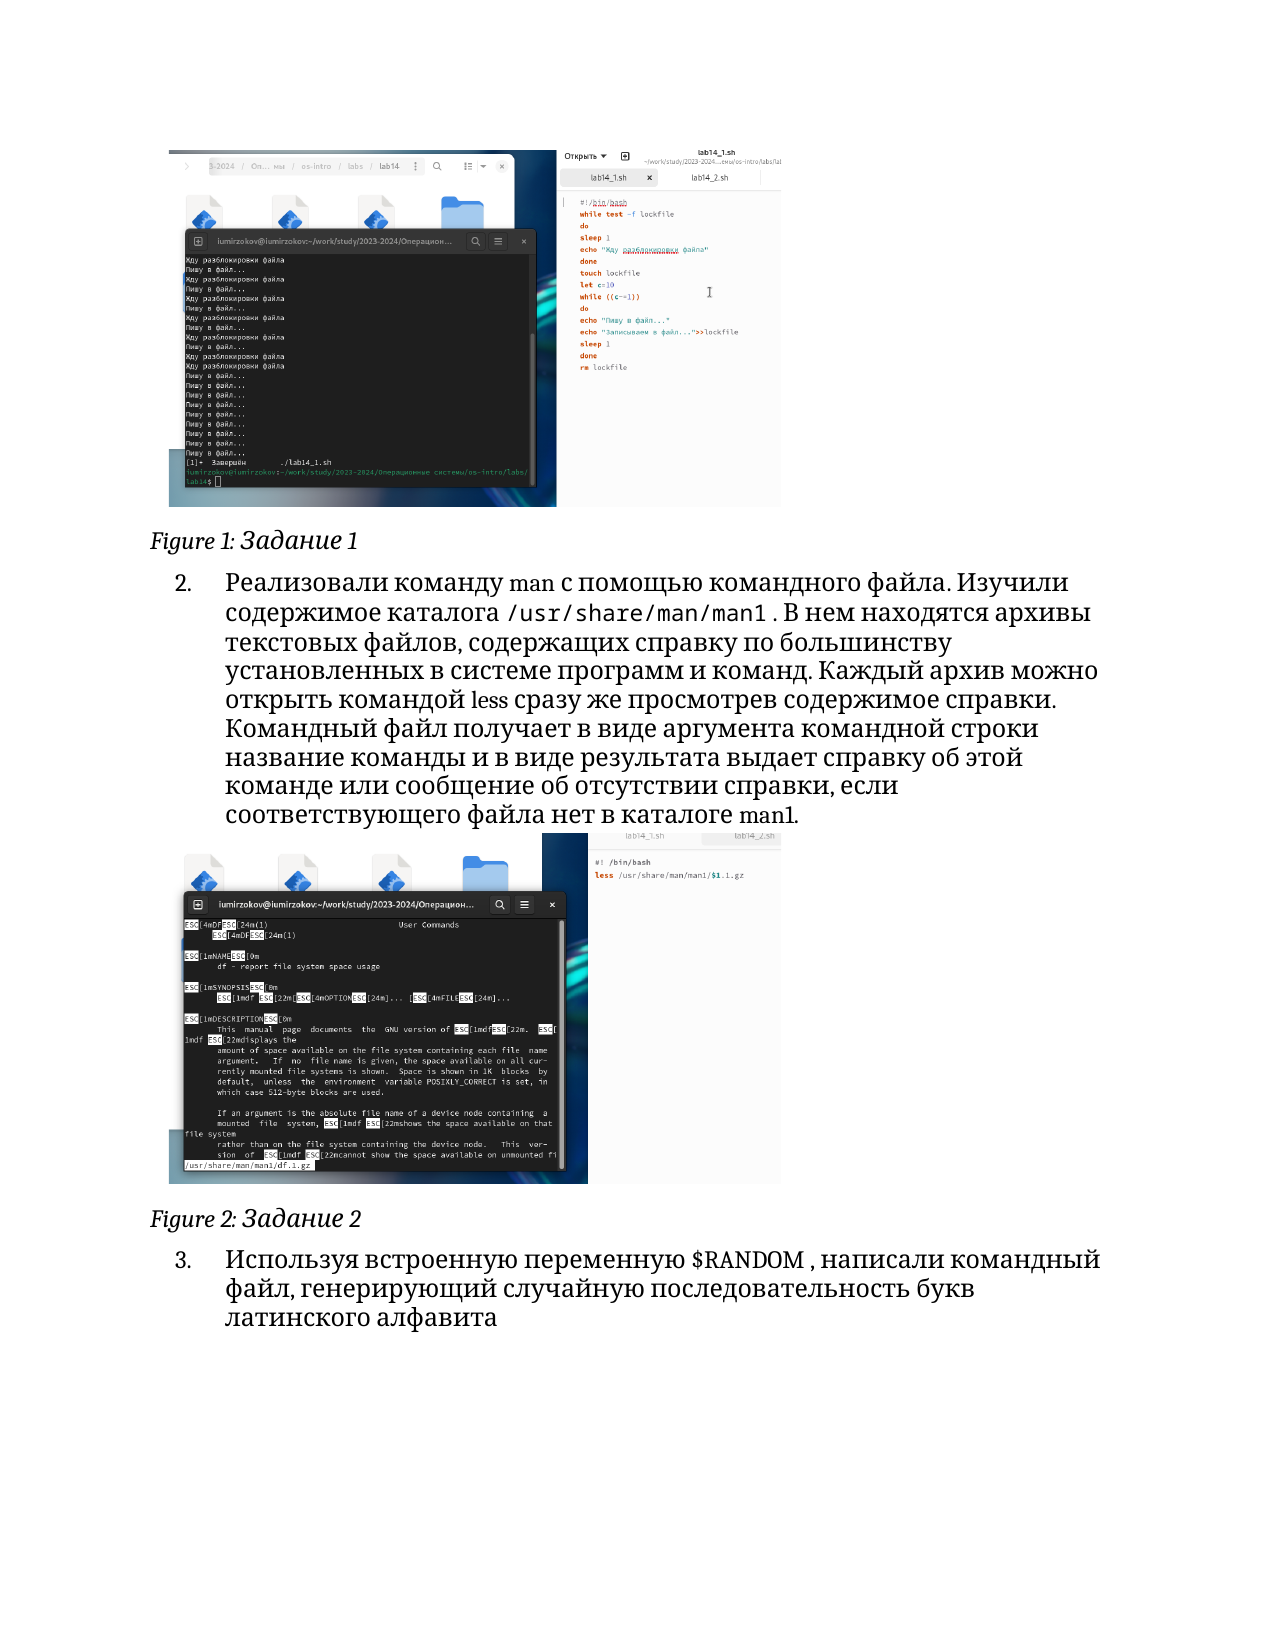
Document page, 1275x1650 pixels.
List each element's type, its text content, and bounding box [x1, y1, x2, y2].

picture [168, 150, 782, 507]
text Figure 1: Задание 1 [150, 527, 1125, 556]
list Используя встроенную переменную $RANDOM , написали командный файл, генерирующий случайную последовательность букв латинского алфавита [175, 1246, 1125, 1332]
picture [168, 833, 782, 1184]
list Реализовали команду man с помощью командного файла. Изучили содержимое каталога /usr/share/man/man1 . В нем находятся архивы текстовых файлов, содержащих справку по большинству установленных в системе программ и команд. Каждый архив можно открыть командой less сразу же просмотрев содержимое справки. Командный файл получает в виде аргумента командной строки название команды и в виде результата выдает справку об этой команде или сообщение об отсутствии справки, если соответствующего файла нет в каталоге man1. [175, 568, 1125, 830]
text Figure 2: Задание 2 [150, 1205, 1125, 1234]
